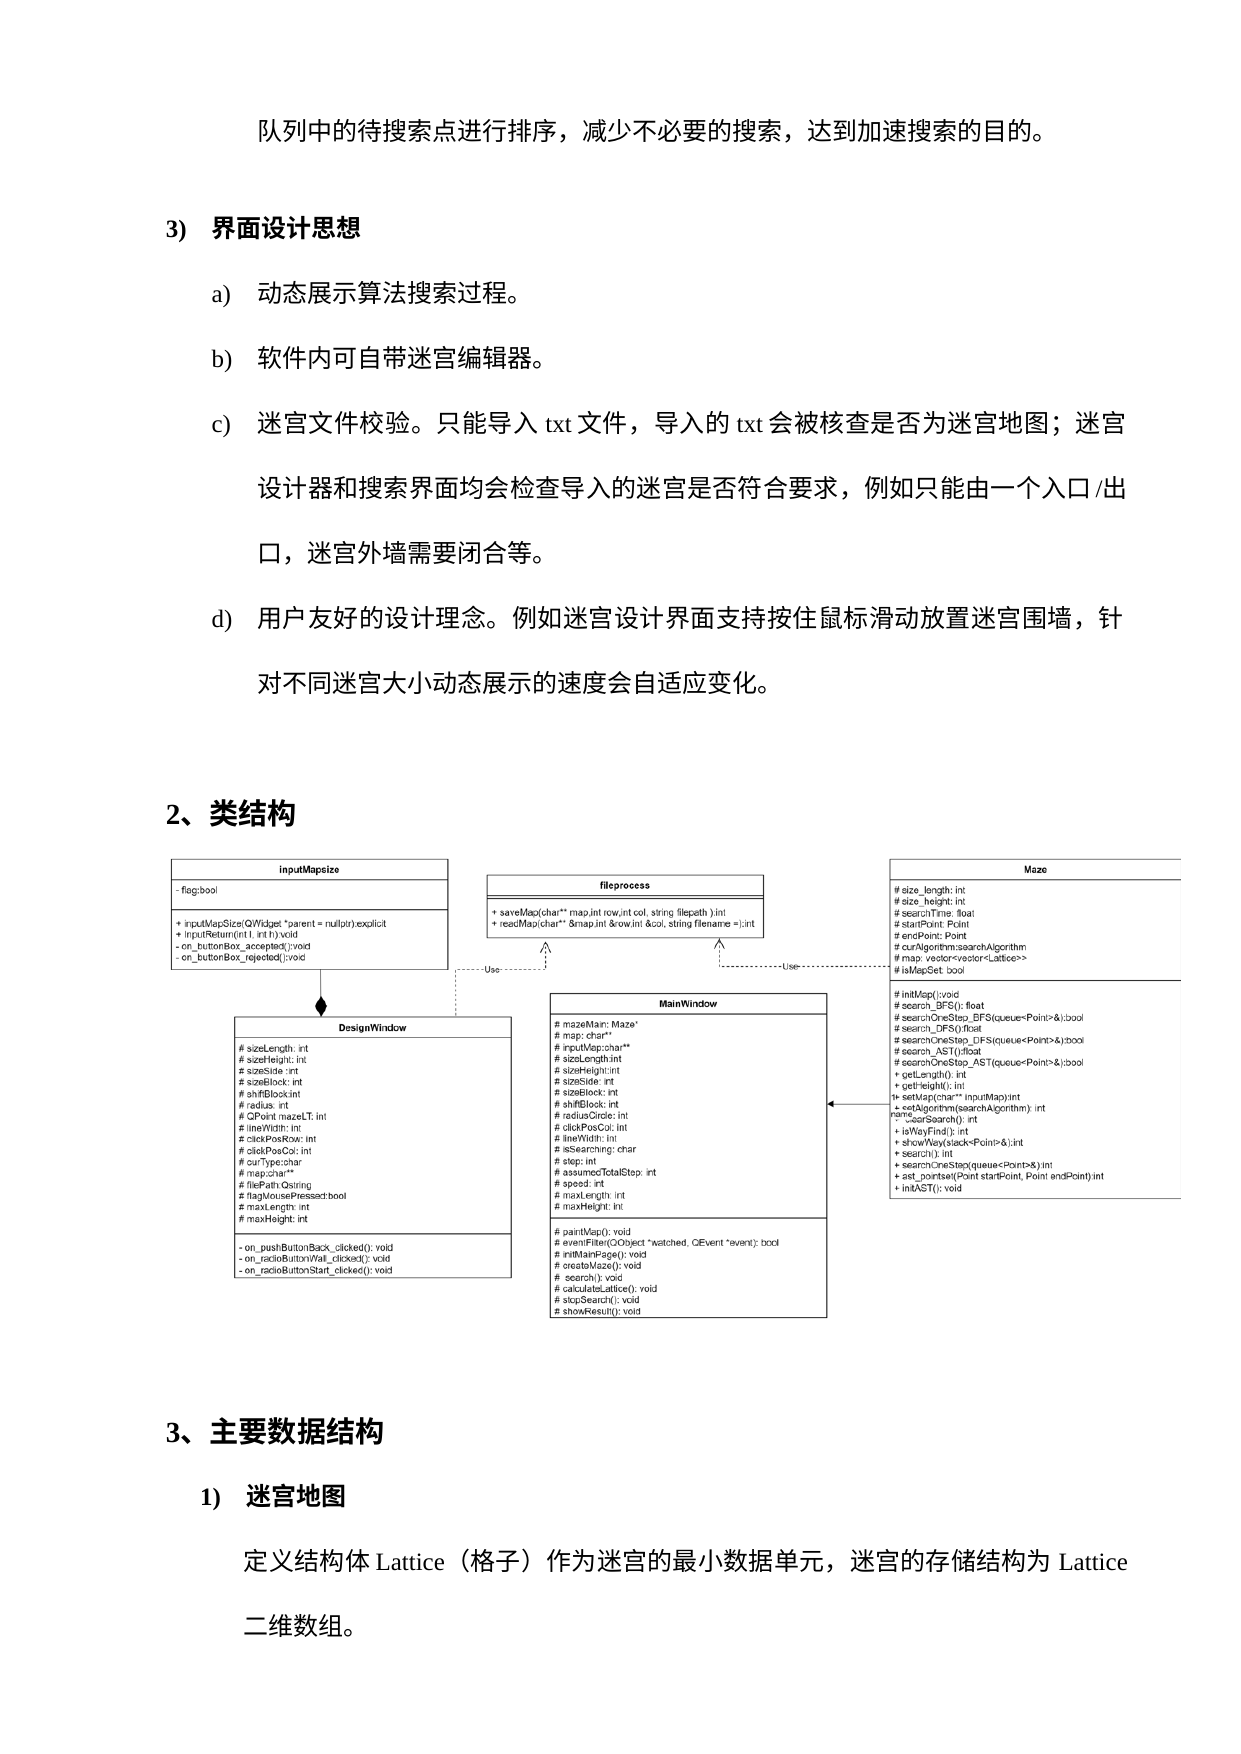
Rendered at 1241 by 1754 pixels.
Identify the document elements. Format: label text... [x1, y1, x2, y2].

list 用户友好的设计理念。例如迷宫设计界面支持按住鼠标滑动放置迷宫围墙，针对不同迷宫大小动态展示的速度会自适应变化。 [211, 584, 1128, 714]
list 界面设计思想 [166, 194, 1128, 259]
picture [165, 844, 1181, 1319]
text 3、主要数据结构 [166, 1397, 1128, 1462]
list 软件内可自带迷宫编辑器。 [211, 324, 1128, 389]
list 动态展示算法搜索过程。 [211, 259, 1128, 324]
list 迷宫地图 [200, 1462, 1128, 1527]
text 2、类结构 [166, 779, 1128, 844]
text 定义结构体Lattice（格子）作为迷宫的最小数据单元，迷宫的存储结构为Lattice二维数组。 [244, 1527, 1128, 1657]
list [211, 97, 1128, 162]
list 迷宫文件校验。只能导入txt文件，导入的txt会被核查是否为迷宫地图；迷宫设计器和搜索界面均会检查导入的迷宫是否符合要求，例如只能由一个入口/出口，迷宫外墙需要闭合等。 [211, 389, 1128, 584]
